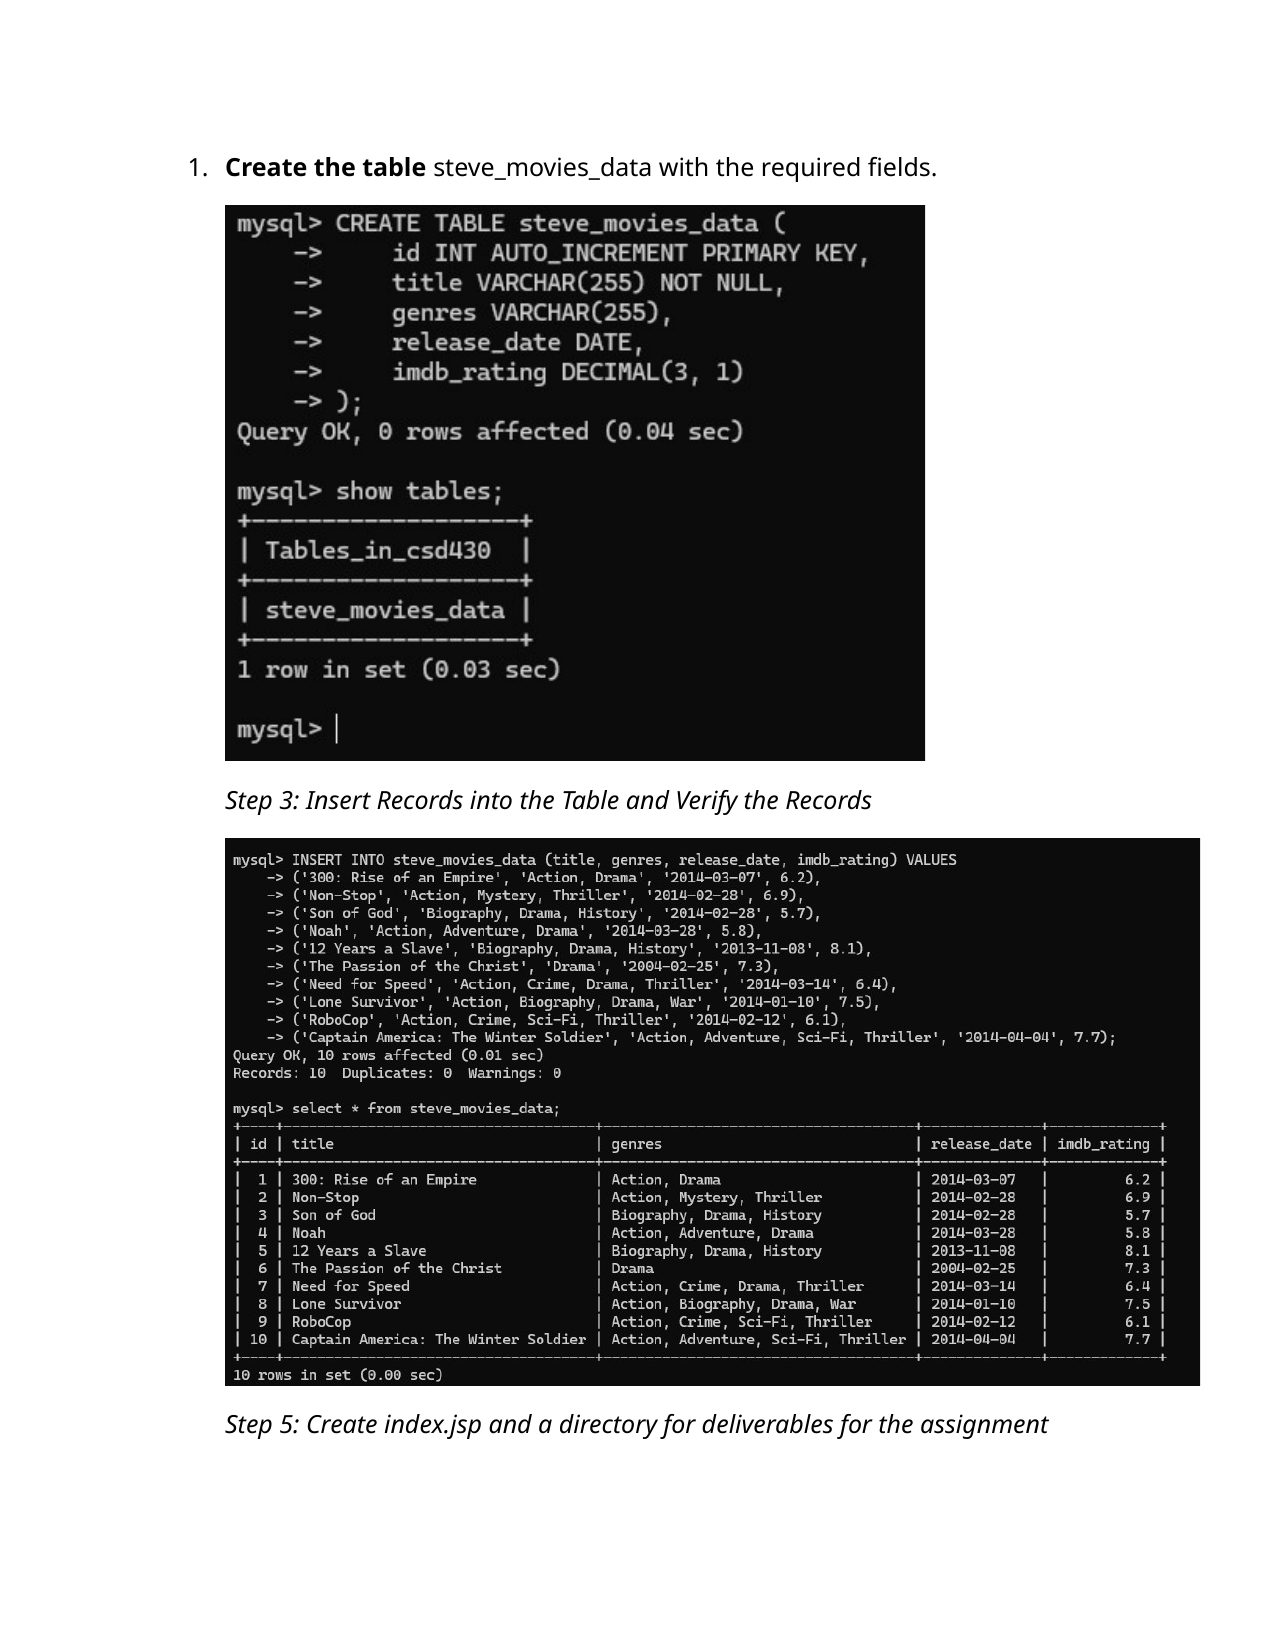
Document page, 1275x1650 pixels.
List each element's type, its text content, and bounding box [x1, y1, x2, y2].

text Step 5: Create index.jsp and a directory for deliverables for the assignment [225, 1407, 1125, 1441]
picture [225, 205, 926, 761]
text Step 3: Insert Records into the Table and Verify the Records [225, 782, 1125, 816]
picture [225, 838, 1200, 1386]
list Create the table steve_movies_data with the required fields. [187, 150, 1125, 184]
